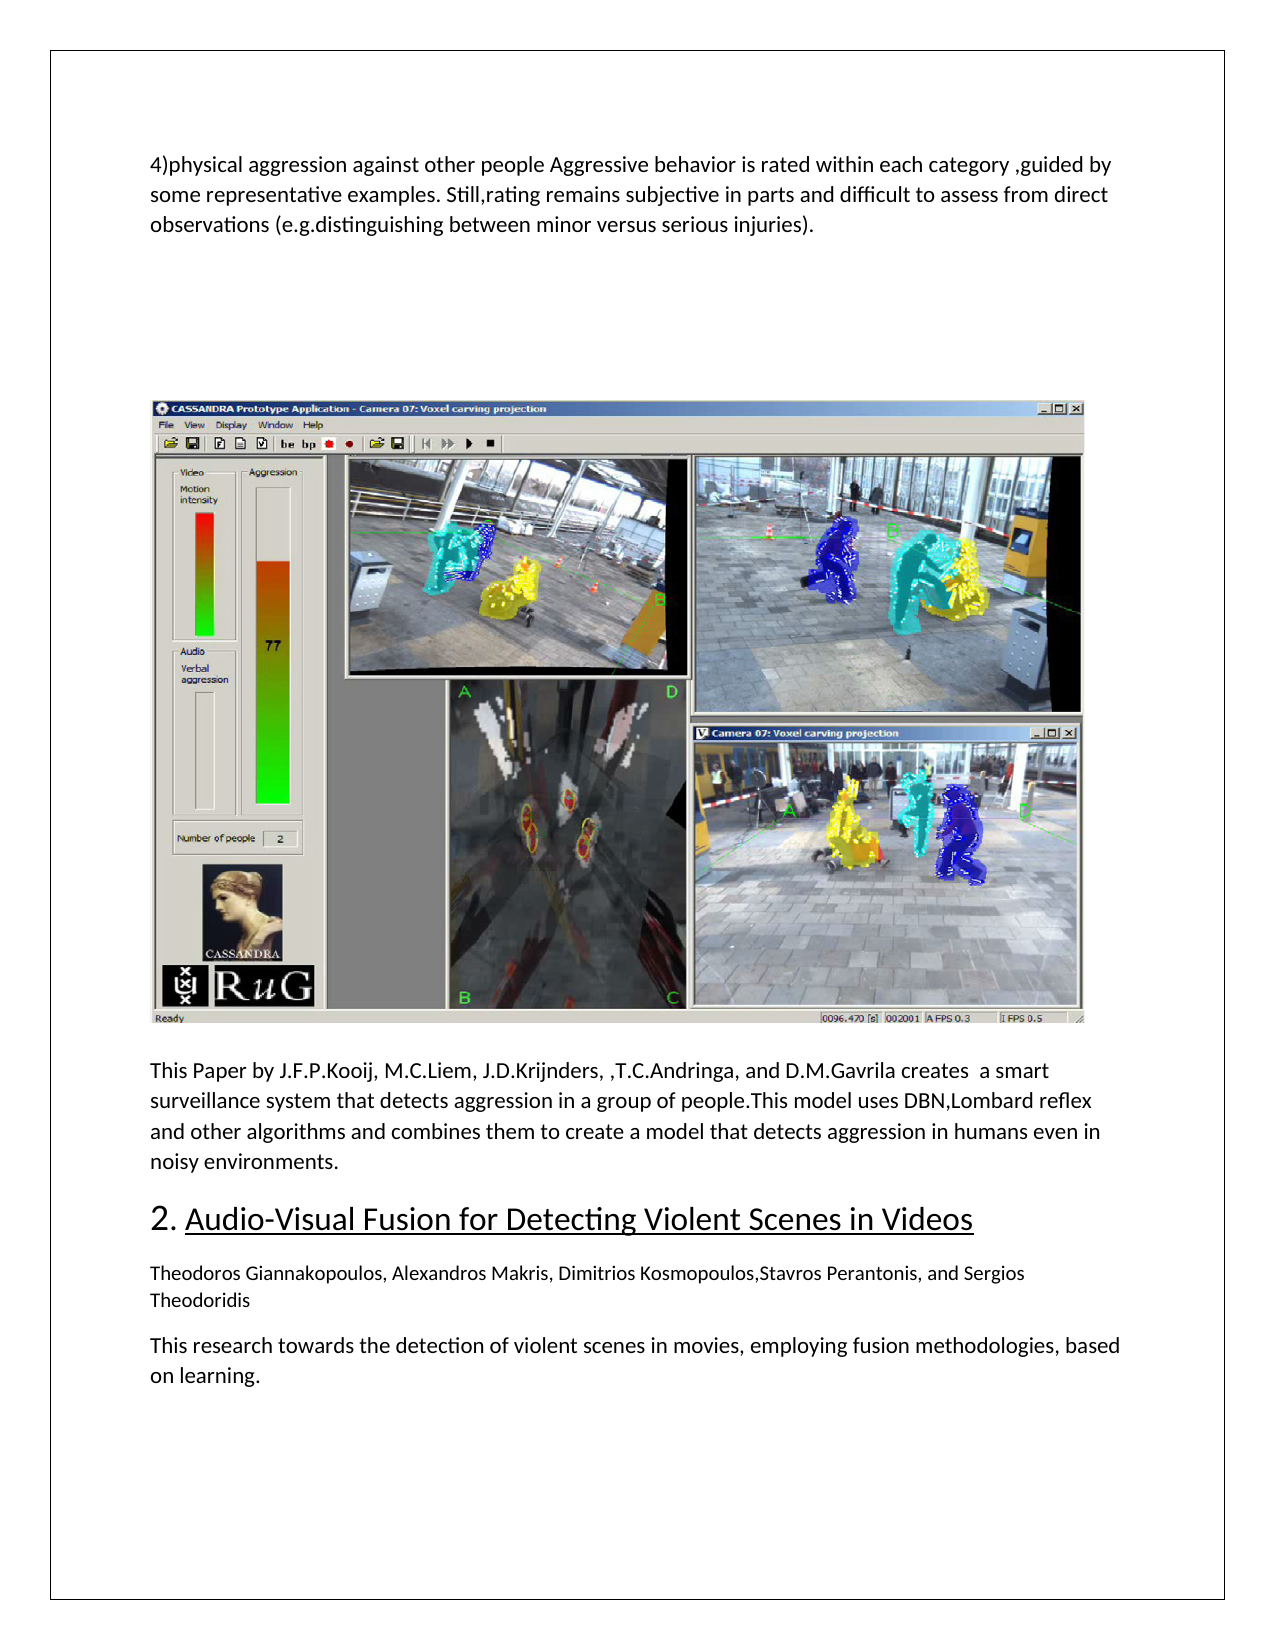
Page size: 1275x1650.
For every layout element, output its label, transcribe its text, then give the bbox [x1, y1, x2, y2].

text 2. Audio-Visual Fusion for Detecting Violent Scenes in Videos [150, 1194, 1125, 1240]
text 4)physical aggression against other people Aggressive behavior is rated within each category ,guided by some representative examples. Still,rating remains subjective in parts and difficult to assess from direct observations (e.g.distinguishing between minor versus serious injuries). [150, 150, 1125, 238]
text This research towards the detection of violent scenes in movies, employing fusion methodologies, based on learning. [150, 1331, 1125, 1390]
text This Paper by J.F.P.Kooij, M.C.Liem, J.D.Krijnders, ,T.C.Andringa, and D.M.Gavrila creates a smart surveillance system that detects aggression in a group of people.This model uses DBN,Lombard reflex and other algorithms and combines them to create a model that detects aggression in humans even in noisy environments. [150, 398, 1125, 1175]
text Theodoros Giannakopoulos, Alexandros Makris, Dimitrios Kosmopoulos,Stavros Perantonis, and Sergios Theodoridis [150, 1260, 1125, 1313]
